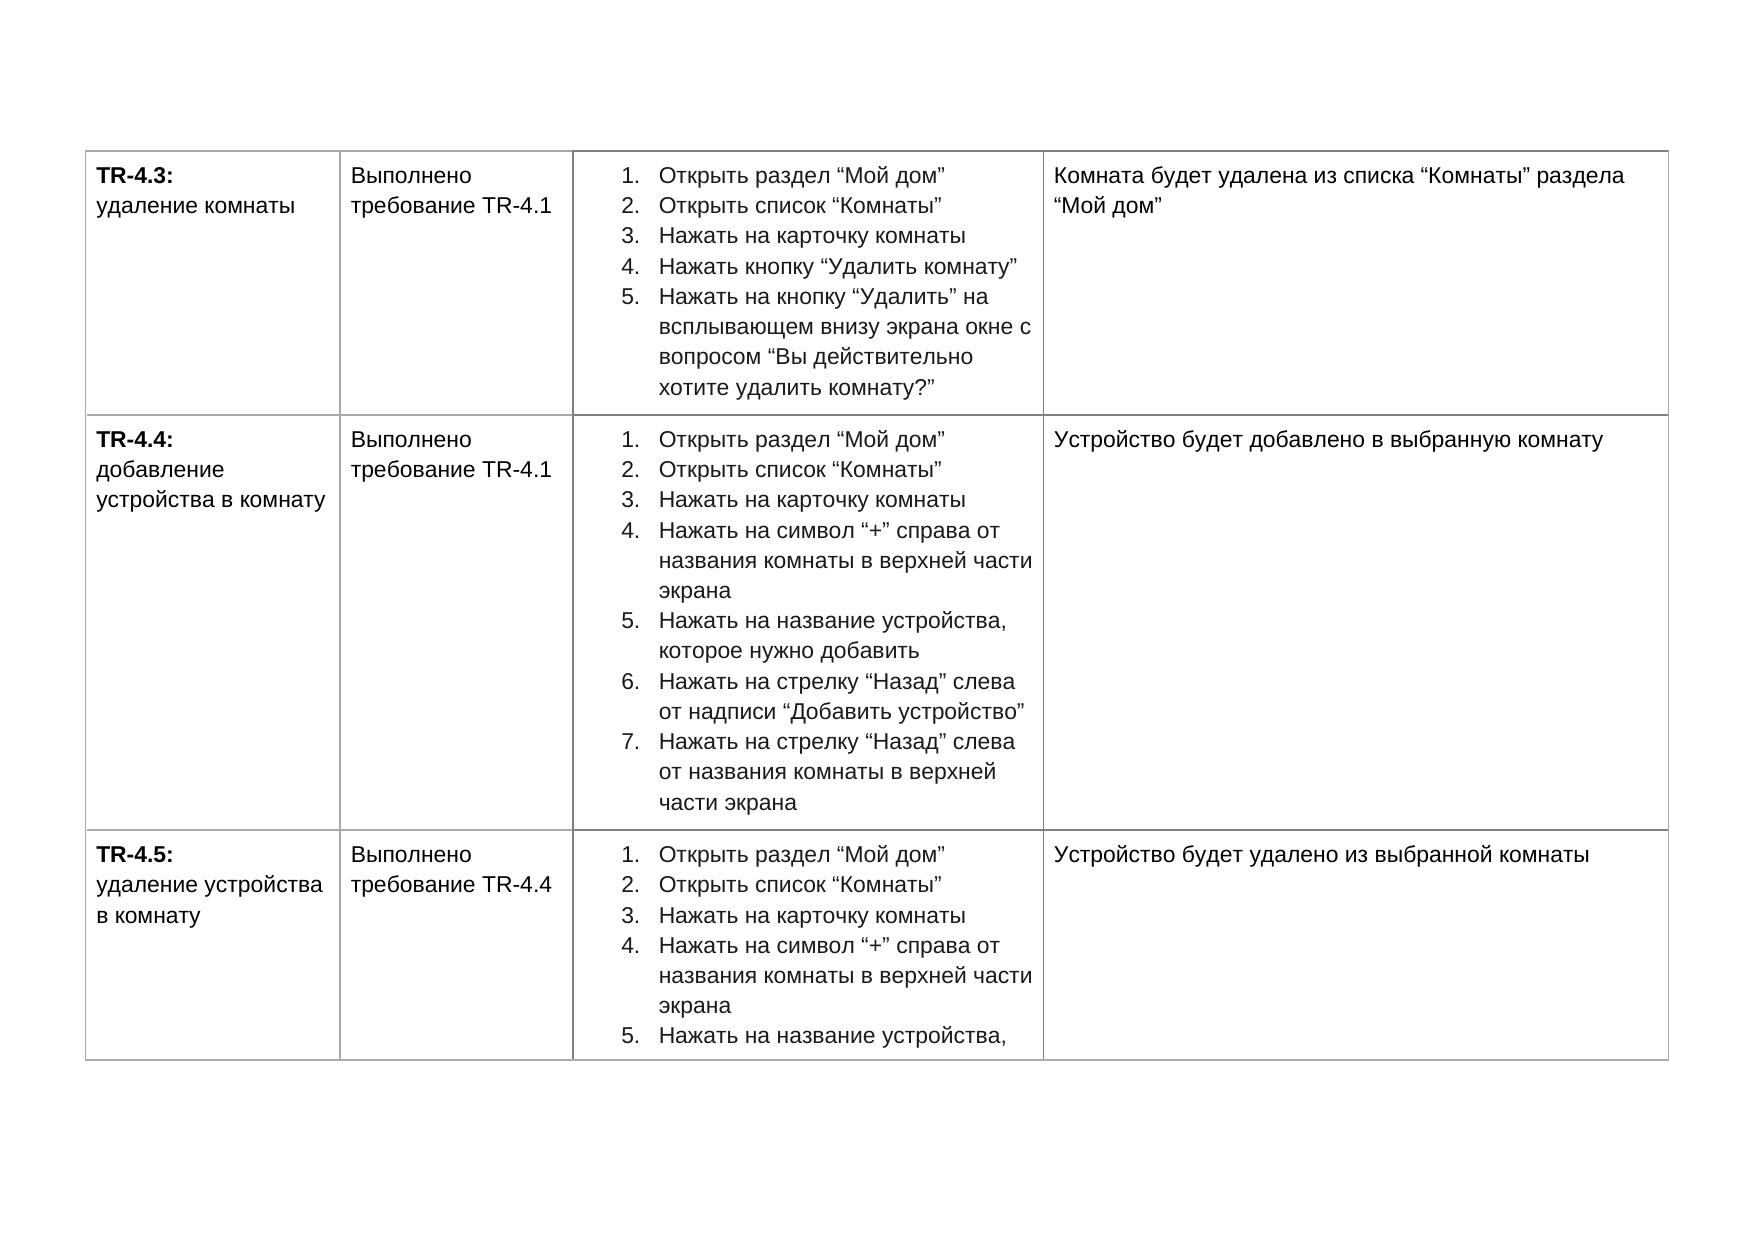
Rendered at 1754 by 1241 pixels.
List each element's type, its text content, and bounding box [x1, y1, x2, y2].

table_cell Выполнено требование TR-4.1 [341, 416, 572, 829]
table_cell Открыть раздел “Мой дом” Открыть список “Комнаты” Нажать на карточку комнаты Нажать на символ “+” справа от названия комнаты в верхней части экрана Нажать на название устройства, которое нужно добавить Нажать на стрелку “Назад” слева от надписи “Добавить устройство” Нажать на стрелку “Назад” слева от названия комнаты в верхней части экрана [574, 416, 1043, 829]
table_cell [341, 831, 572, 1059]
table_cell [574, 831, 1043, 1059]
table_cell Комната будет удалена из списка “Комнаты” раздела “Мой дом” [1044, 152, 1668, 414]
table_cell Устройство будет добавлено в выбранную комнату [1044, 416, 1668, 829]
table_cell TR-4.4: добавление устройства в комнату [86, 415, 339, 829]
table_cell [86, 830, 339, 1059]
table_cell TR-4.3: удаление комнаты [86, 152, 339, 414]
table_cell Открыть раздел “Мой дом” Открыть список “Комнаты” Нажать на карточку комнаты Нажать кнопку “Удалить комнату” Нажать на кнопку “Удалить” на всплывающем внизу экрана окне с вопросом “Вы действительно хотите удалить комнату?” [574, 152, 1043, 414]
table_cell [341, 152, 572, 414]
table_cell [1044, 831, 1668, 1059]
